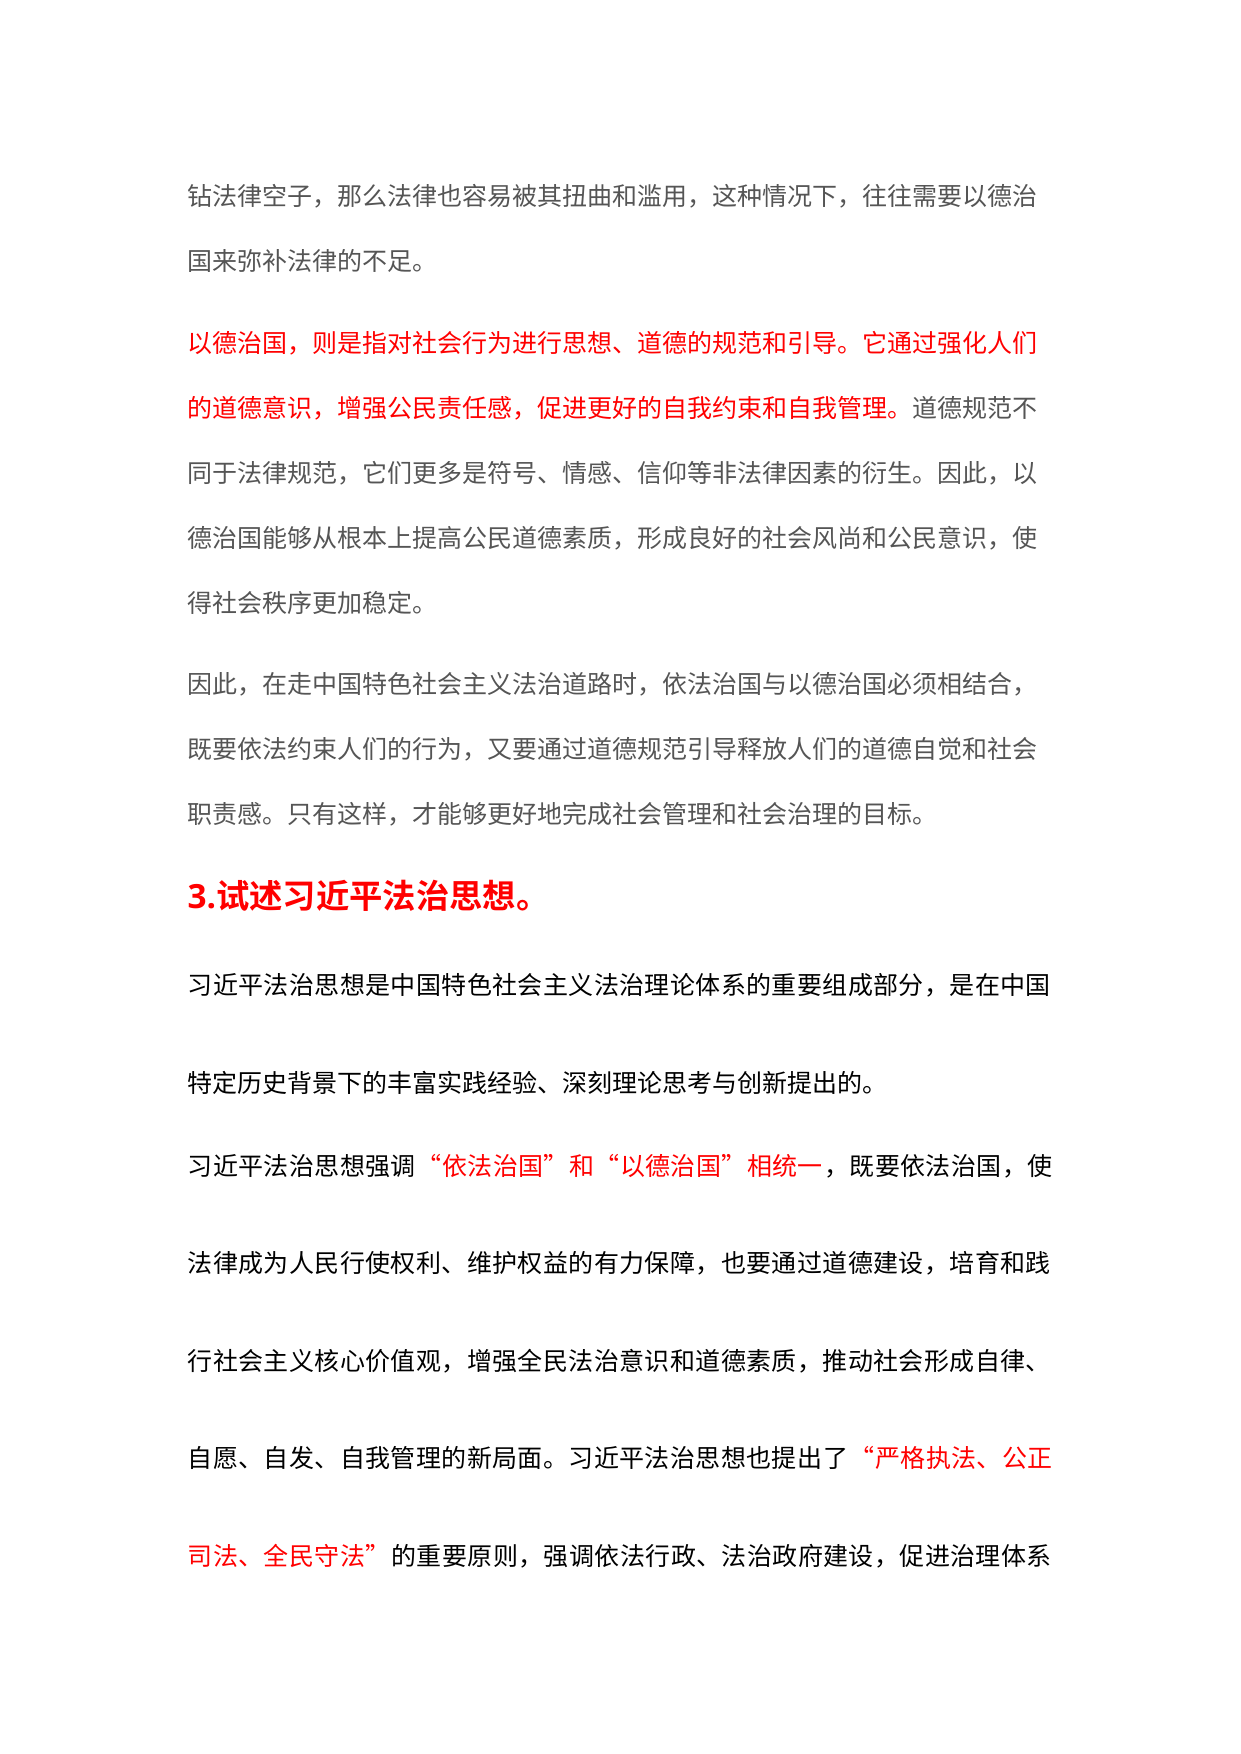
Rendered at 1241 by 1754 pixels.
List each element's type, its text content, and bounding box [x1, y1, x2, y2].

text 因此，在走中国特色社会主义法治道路时，依法治国与以德治国必须相结合，既要依法约束人们的行为，又要通过道德规范引导释放人们的道德自觉和社会职责感。只有这样，才能够更好地完成社会管理和社会治理的目标。 [187, 650, 1053, 845]
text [187, 162, 1053, 292]
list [187, 1132, 1053, 1587]
list 习近平法治思想是中国特色社会主义法治理论体系的重要组成部分，是在中国特定历史背景下的丰富实践经验、深刻理论思考与创新提出的。 [187, 951, 1053, 1114]
list 3.试述习近平法治思想。 [187, 862, 1053, 927]
text 以德治国，则是指对社会行为进行思想、道德的规范和引导。它通过强化人们的道德意识，增强公民责任感，促进更好的自我约束和自我管理。道德规范不同于法律规范，它们更多是符号、情感、信仰等非法律因素的衍生。因此，以德治国能够从根本上提高公民道德素质，形成良好的社会风尚和公民意识，使得社会秩序更加稳定。 [187, 309, 1053, 634]
